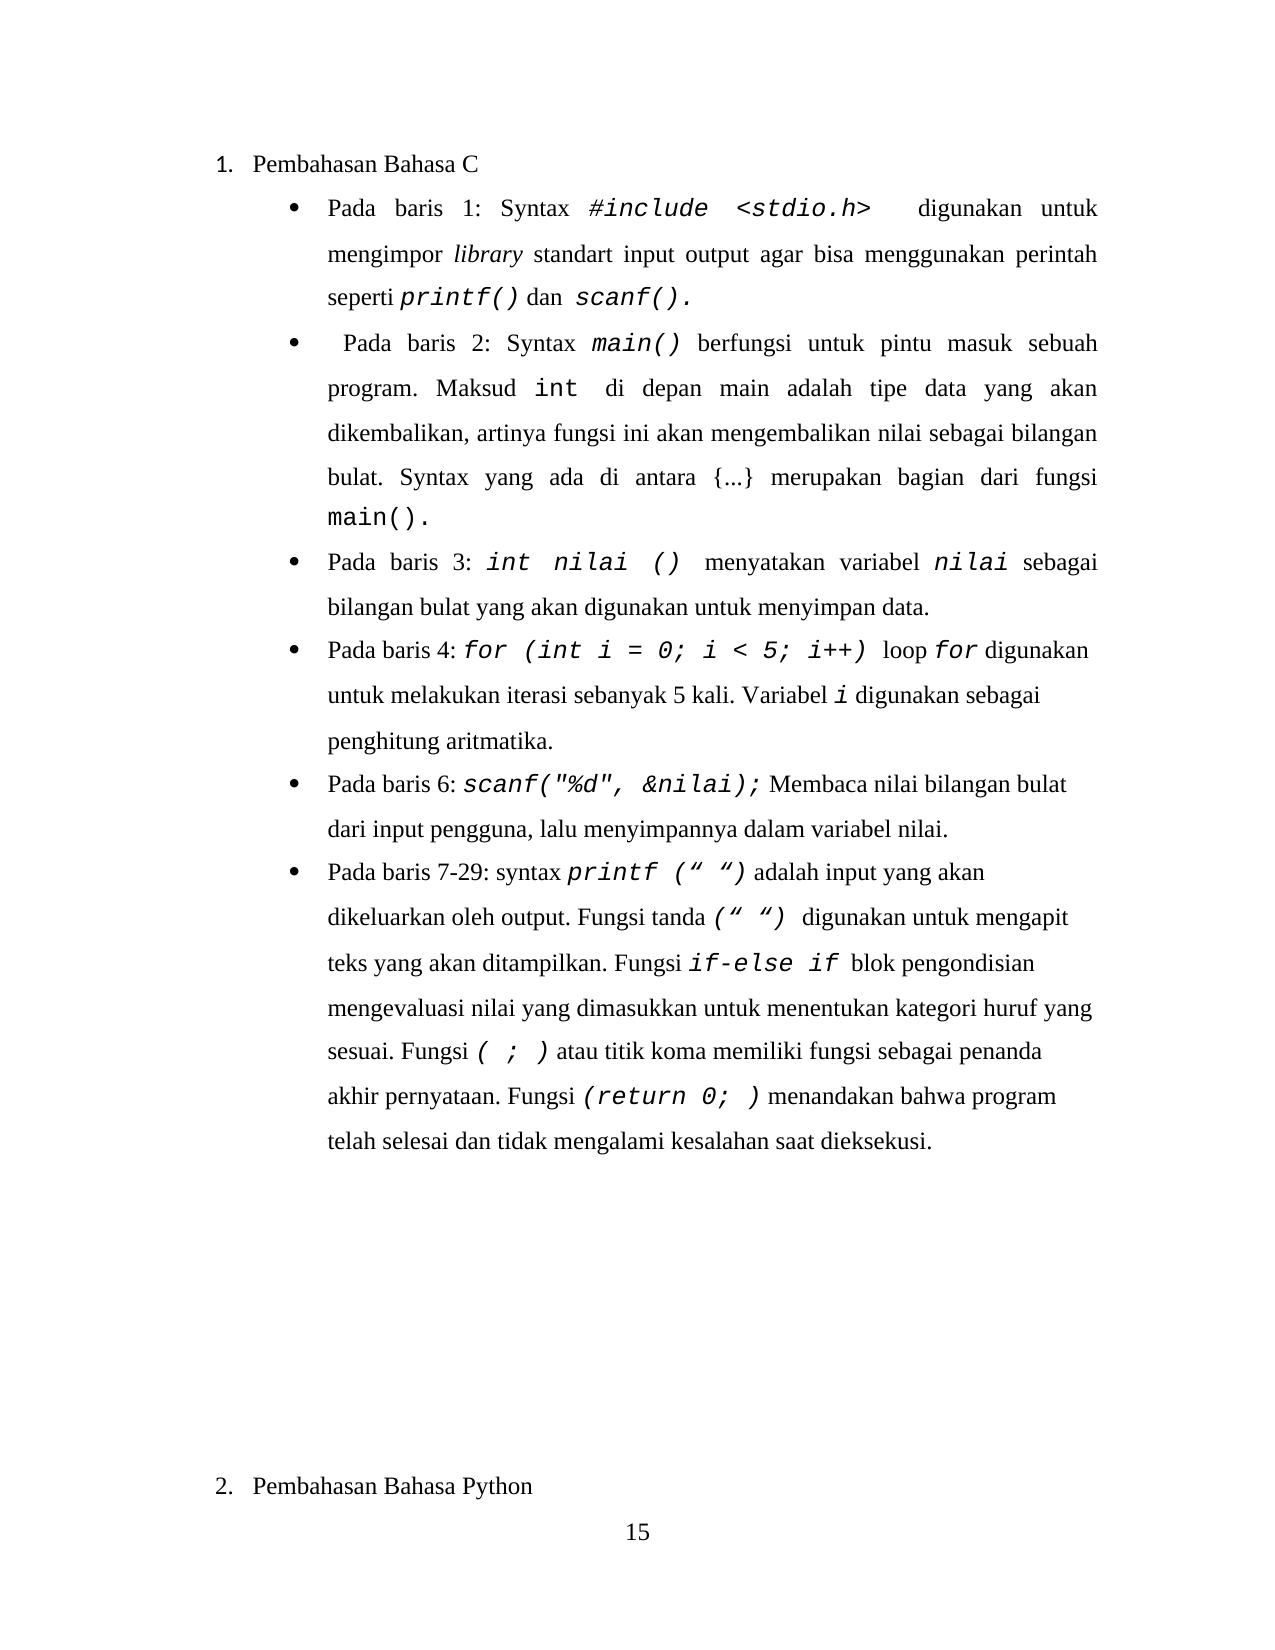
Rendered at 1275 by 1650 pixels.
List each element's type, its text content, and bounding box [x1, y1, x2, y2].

list Pada baris 1: Syntax #include <stdio.h> digunakan untuk mengimpor library standart input output agar bisa menggunakan perintah seperti printf() dan scanf(). [290, 193, 1098, 313]
list Pada baris 6: scanf("%d", &nilai); Membaca nilai bilangan bulat dari input pengguna, lalu menyimpannya dalam variabel nilai. [290, 769, 1098, 843]
list Pada baris 3: int nilai () menyatakan variabel nilai sebagai bilangan bulat yang akan digunakan untuk menyimpan data. [290, 547, 1098, 621]
list Pada baris 7-29: syntax printf (“ “) adalah input yang akan dikeluarkan oleh output. Fungsi tanda (“ “) digunakan untuk mengapit teks yang akan ditampilkan. Fungsi if-else if blok pengondisian mengevaluasi nilai yang dimasukkan untuk menentukan kategori huruf yang sesuai. Fungsi ( ; ) atau titik koma memiliki fungsi sebagai penanda akhir pernyataan. Fungsi (return 0; ) menandakan bahwa program telah selesai dan tidak mengalami kesalahan saat dieksekusi. [290, 857, 1098, 1155]
list Pembahasan Bahasa C [215, 148, 1098, 178]
list Pada baris 2: Syntax main() berfungsi untuk pintu masuk sebuah program. Maksud int di depan main adalah tipe data yang akan dikembalikan, artinya fungsi ini akan mengembalikan nilai sebagai bilangan bulat. Syntax yang ada di antara {...} merupakan bagian dari fungsi main(). [290, 328, 1098, 533]
list Pembahasan Bahasa Python [215, 1471, 1098, 1500]
list Pada baris 4: for (int i = 0; i < 5; i++) loop for digunakan untuk melakukan iterasi sebanyak 5 kali. Variabel i digunakan sebagai penghitung aritmatika. [290, 635, 1098, 754]
